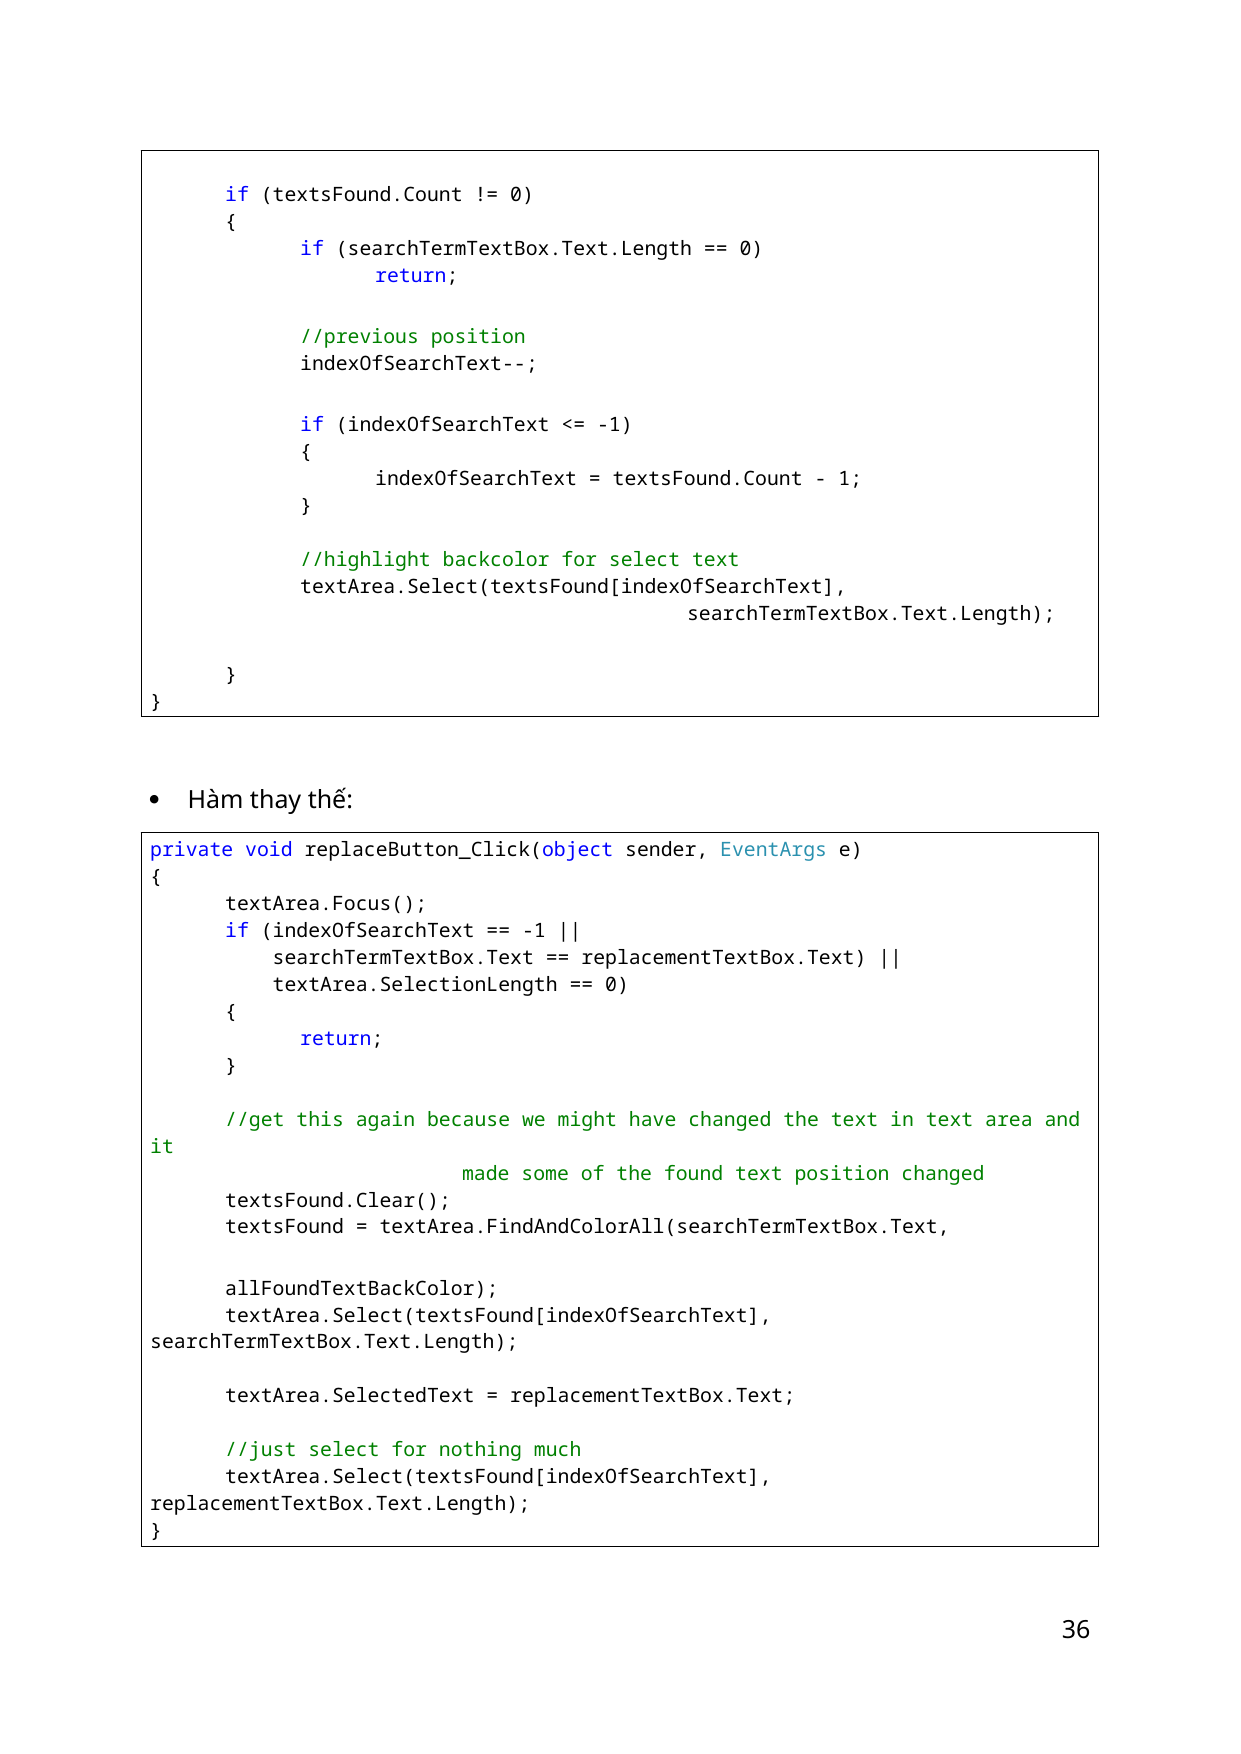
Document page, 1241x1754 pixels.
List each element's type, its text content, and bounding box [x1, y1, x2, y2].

text } [150, 660, 1090, 684]
text return; [150, 261, 1090, 288]
text { [150, 997, 1090, 1024]
text textsFound = textArea.FindAndColorAll(searchTermTextBox.Text, [150, 1213, 1090, 1240]
text { [150, 437, 1090, 464]
text if (indexOfSearchText <= -1) [150, 410, 1090, 437]
text //previous position [150, 322, 1090, 349]
text made some of the found text position changed [150, 1159, 1090, 1186]
text } [142, 684, 1098, 716]
text } [150, 1051, 1090, 1078]
text //highlight backcolor for select text [150, 545, 1090, 572]
text if (textsFound.Count != 0) [150, 180, 1090, 207]
text searchTermTextBox.Text == replacementTextBox.Text) || [150, 943, 1090, 970]
text searchTermTextBox.Text.Length); [150, 599, 1090, 626]
text textArea.SelectionLength == 0) [150, 970, 1090, 997]
text return; [150, 1024, 1090, 1051]
text { [150, 207, 1090, 234]
text //just select for nothing much [150, 1436, 1090, 1463]
text { [150, 862, 1090, 889]
text indexOfSearchText--; [150, 349, 1090, 376]
list Hàm thay thế: [150, 782, 1090, 816]
text indexOfSearchText = textsFound.Count - 1; [150, 464, 1090, 491]
text textArea.SelectedText = replacementTextBox.Text; [150, 1382, 1090, 1409]
text } [142, 1513, 1098, 1546]
text textArea.Select(textsFound[indexOfSearchText], replacementTextBox.Text.Length); [150, 1463, 1090, 1513]
text textArea.Select(textsFound[indexOfSearchText], searchTermTextBox.Text.Length); [150, 1301, 1090, 1355]
text } [150, 491, 1090, 518]
text textArea.Select(textsFound[indexOfSearchText], [150, 572, 1090, 599]
text allFoundTextBackColor); [150, 1240, 1090, 1301]
text if (indexOfSearchText == -1 || [150, 916, 1090, 943]
text private void replaceButton_Click(object sender, EventArgs e) [142, 833, 1098, 862]
text textArea.Focus(); [150, 889, 1090, 916]
text //get this again because we might have changed the text in text area and it [150, 1105, 1090, 1159]
text textsFound.Clear(); [150, 1186, 1090, 1213]
text if (searchTermTextBox.Text.Length == 0) [150, 234, 1090, 261]
